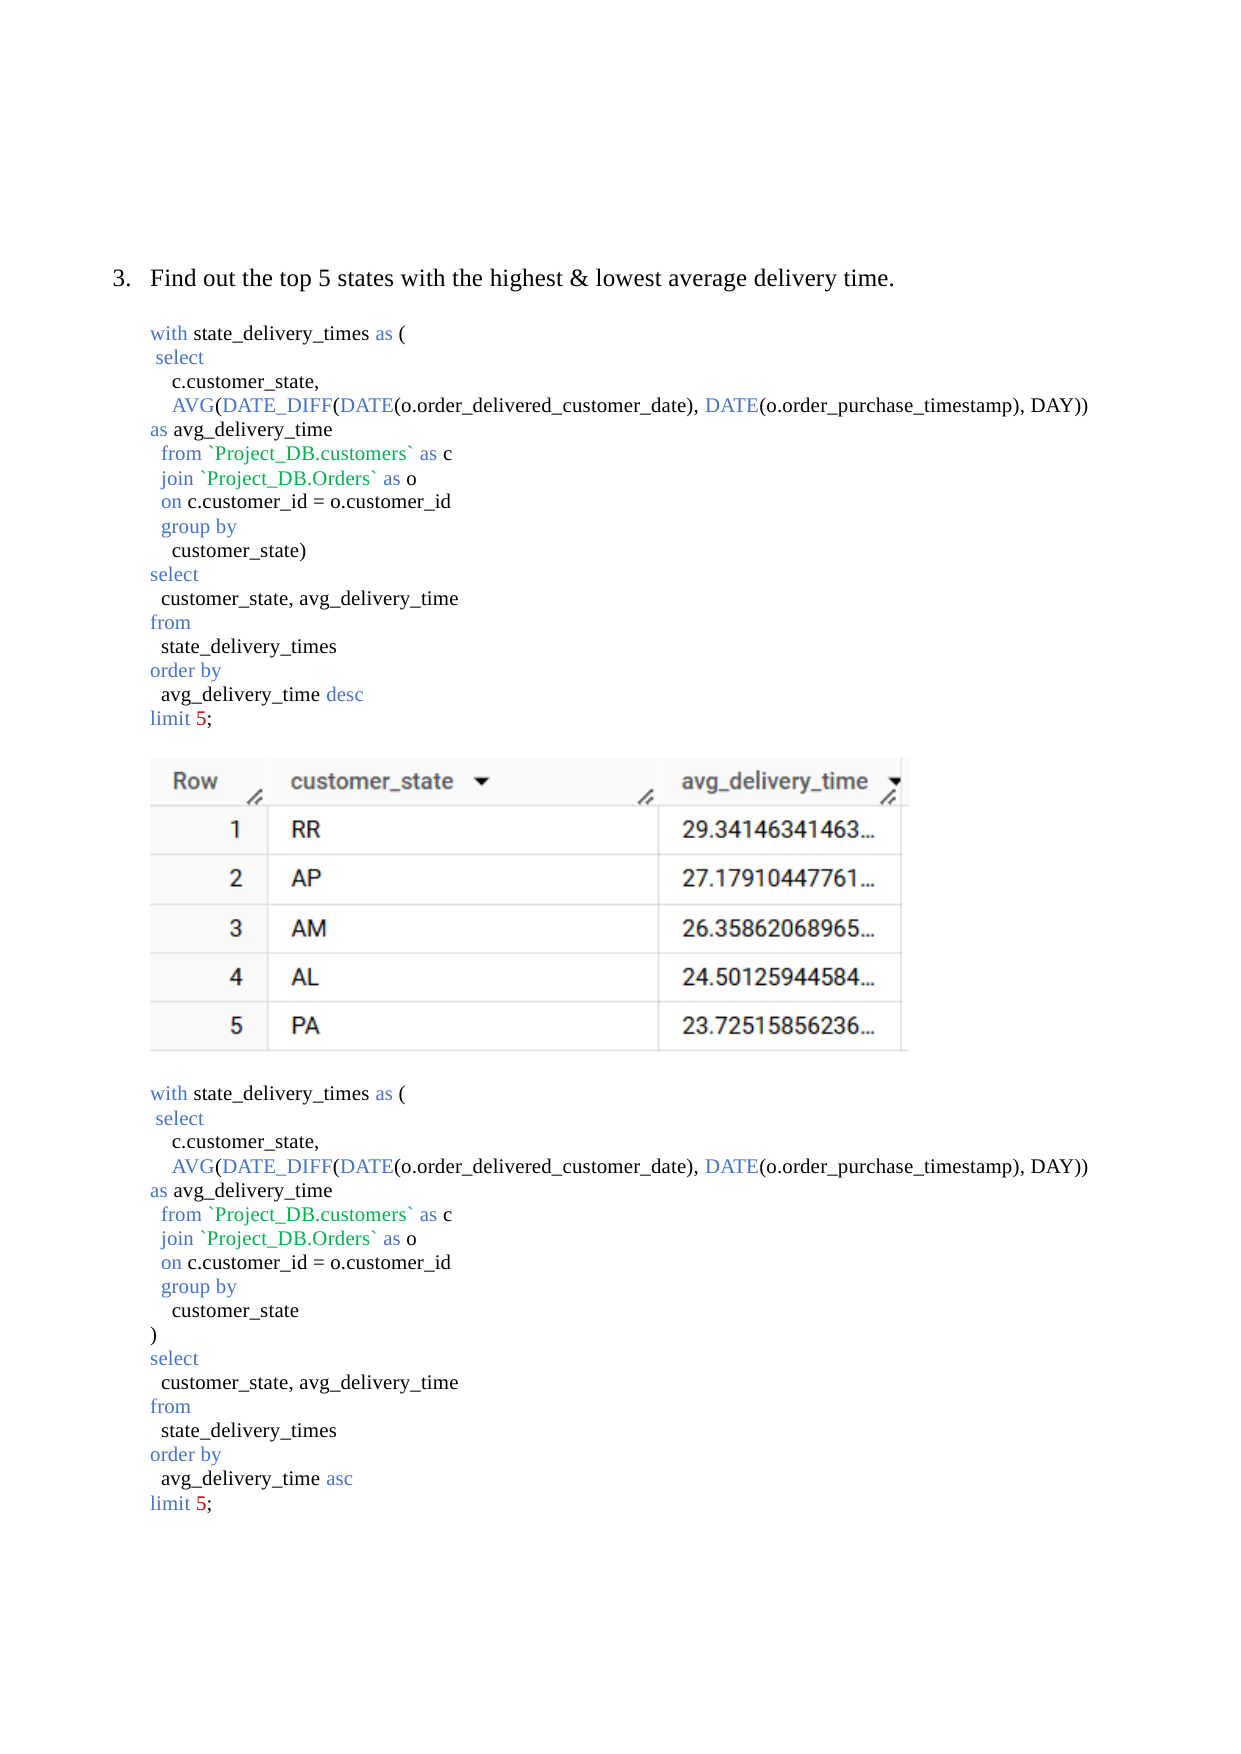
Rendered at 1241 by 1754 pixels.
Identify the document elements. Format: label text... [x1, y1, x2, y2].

text state_delivery_times [150, 634, 1090, 658]
text group by [150, 513, 1090, 538]
text avg_delivery_time desc [150, 682, 1090, 706]
text group by [150, 1274, 1090, 1298]
text AVG(DATE_DIFF(DATE(o.order_delivered_customer_date), DATE(o.order_purchase_timestamp), DAY)) as avg_delivery_time [150, 1153, 1090, 1202]
text customer_state) [150, 538, 1090, 562]
text select [150, 562, 1090, 586]
text limit 5; [150, 1490, 1090, 1514]
text state_delivery_times [150, 1418, 1090, 1442]
text from `Project_DB.customers` as c [150, 441, 1090, 465]
text on c.customer_id = o.customer_id [150, 489, 1090, 513]
text customer_state, avg_delivery_time [150, 586, 1090, 610]
text select [150, 1346, 1090, 1370]
text select [150, 1105, 1090, 1129]
text with state_delivery_times as ( [150, 1081, 1090, 1105]
list Find out the top 5 states with the highest & lowest average delivery time. [112, 263, 1090, 292]
text c.customer_state, [150, 369, 1090, 393]
text join `Project_DB.Orders` as o [150, 465, 1090, 489]
text avg_delivery_time asc [150, 1466, 1090, 1490]
text from [150, 610, 1090, 634]
text c.customer_state, [150, 1129, 1090, 1153]
text ) [150, 1322, 1090, 1346]
text AVG(DATE_DIFF(DATE(o.order_delivered_customer_date), DATE(o.order_purchase_timestamp), DAY)) as avg_delivery_time [150, 393, 1090, 441]
text join `Project_DB.Orders` as o [150, 1226, 1090, 1250]
text order by [150, 1442, 1090, 1466]
text limit 5; [150, 706, 1090, 730]
text from `Project_DB.customers` as c [150, 1202, 1090, 1226]
picture [150, 758, 910, 1053]
text from [150, 1394, 1090, 1418]
text customer_state, avg_delivery_time [150, 1370, 1090, 1394]
text on c.customer_id = o.customer_id [150, 1250, 1090, 1274]
text customer_state [150, 1298, 1090, 1322]
text select [150, 345, 1090, 369]
text with state_delivery_times as ( [150, 321, 1090, 345]
text order by [150, 658, 1090, 682]
